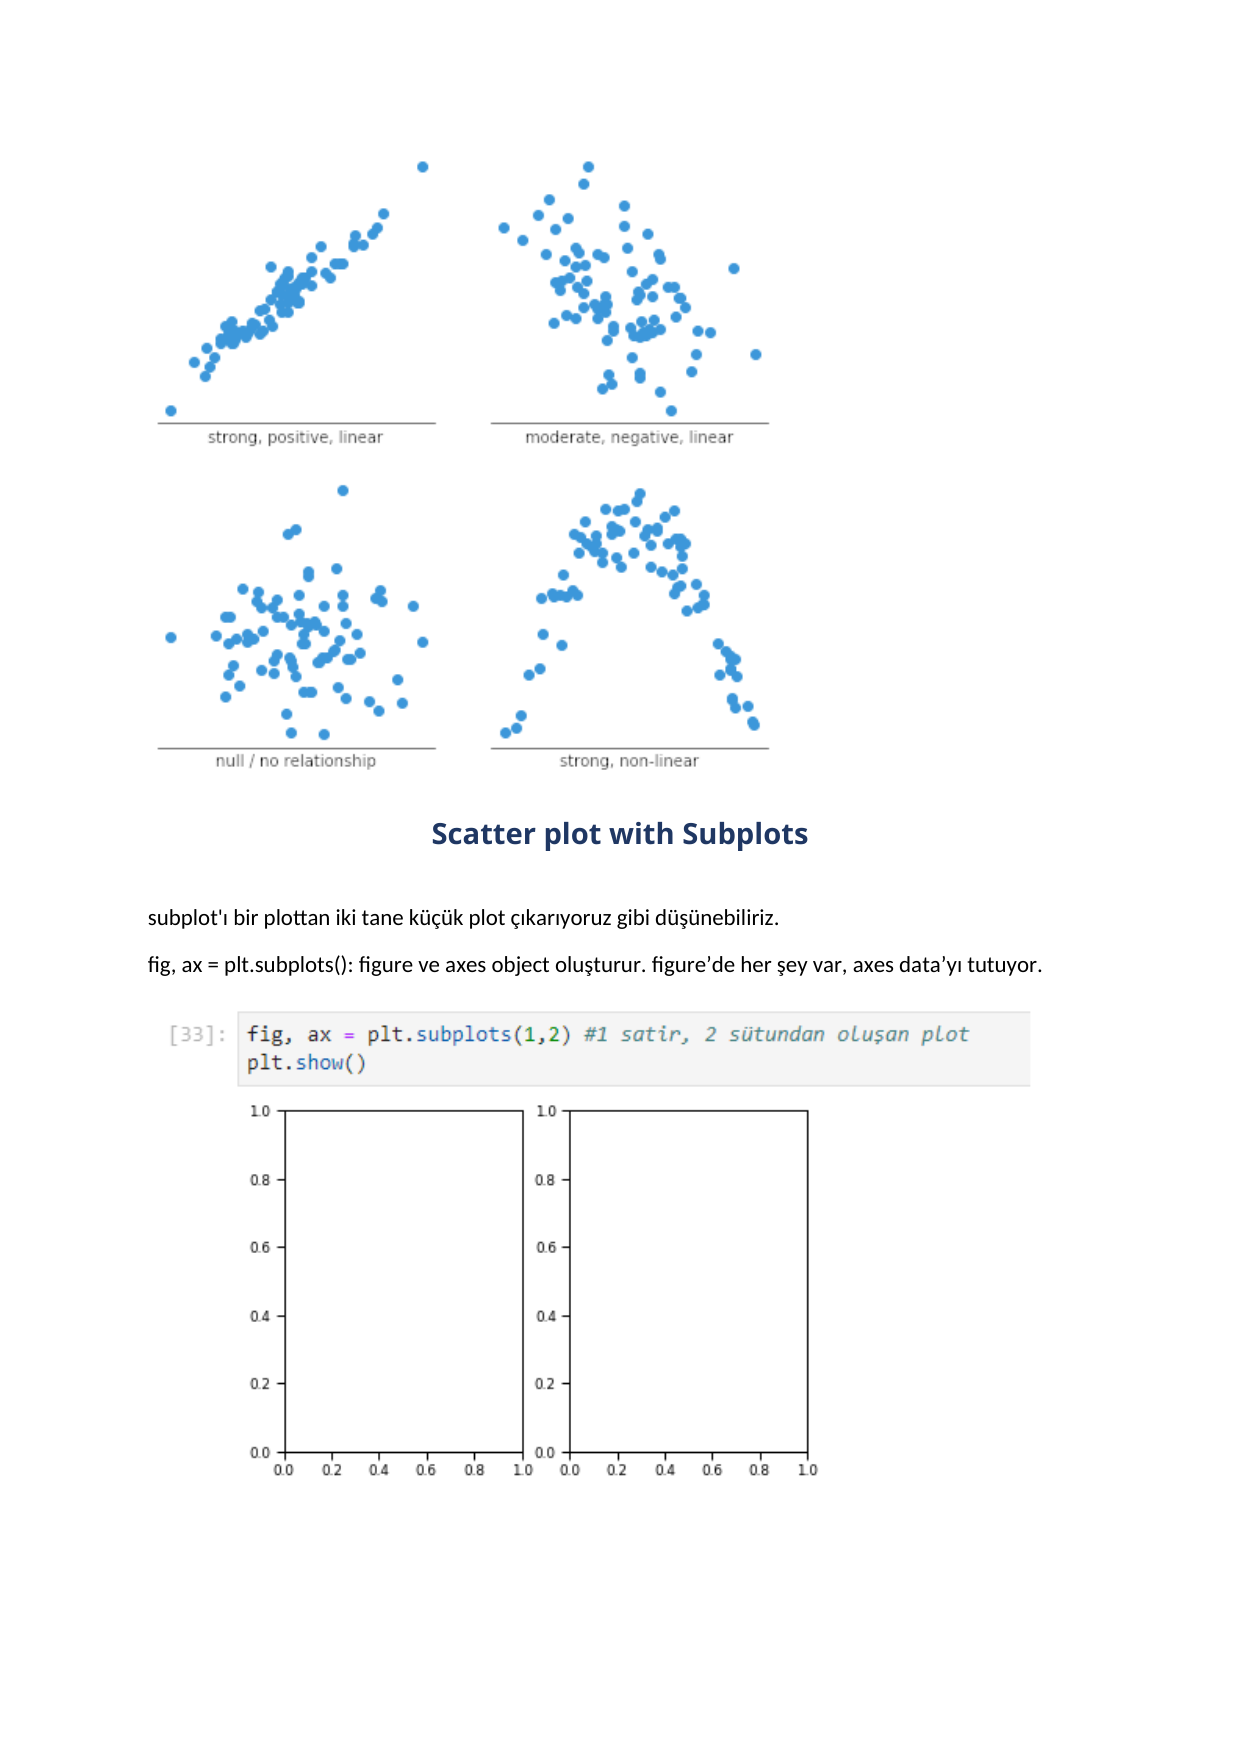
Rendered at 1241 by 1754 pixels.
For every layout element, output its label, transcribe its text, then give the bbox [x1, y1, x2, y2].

picture [147, 997, 1031, 1499]
subtitle Scatter plot with Subplots [148, 814, 1093, 853]
text fig, ax = plt.subplots(): figure ve axes object oluşturur. figure’de her şey var, axes data’yı tutuyor. [148, 950, 1093, 978]
text subplot'ı bir plottan iki tane küçük plot çıkarıyoruz gibi düşünebiliriz. [148, 903, 1093, 931]
picture [147, 118, 832, 795]
